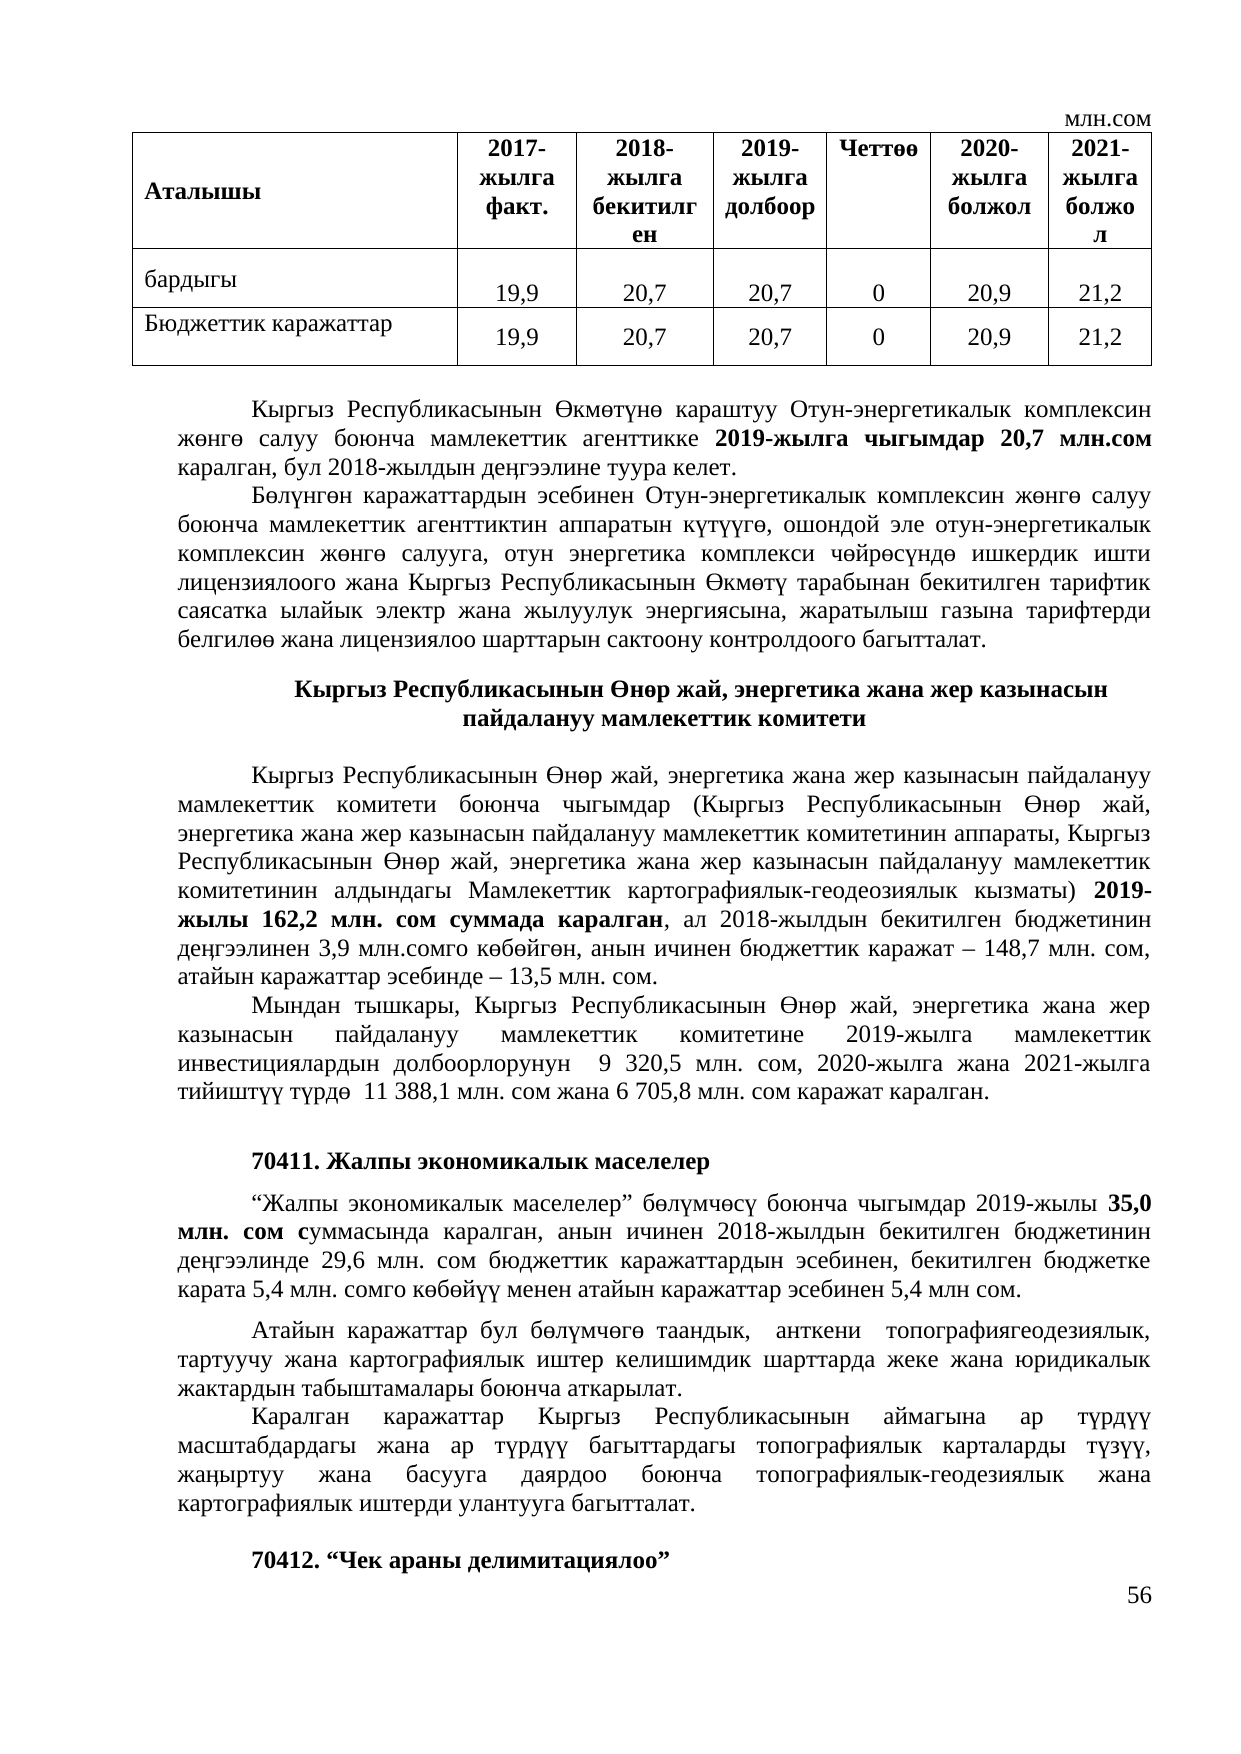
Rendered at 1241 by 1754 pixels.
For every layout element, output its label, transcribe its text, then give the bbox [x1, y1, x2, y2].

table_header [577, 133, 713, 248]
text “Жалпы экономикалык маселелер” бөлүмчөсү боюнча чыгымдар 2019-жылы 35,0 млн. сом суммасында каралган, анын ичинен 2018-жылдын бекитилген бюджетинин деңгээлинде 29,6 млн. сом бюджеттик каражаттардын эсебинен, бекитилген бюджетке карата 5,4 млн. сомго көбөйүү менен атайын каражаттар эсебинен 5,4 млн сом. [177, 1188, 1152, 1303]
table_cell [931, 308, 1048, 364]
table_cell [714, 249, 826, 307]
text Кыргыз Республикасынын Өнөр жай, энергетика жана жер казынасын пайдалануу мамлекеттик комитети [177, 674, 1152, 731]
text Бөлүнгөн каражаттардын эсебинен Отун-энергетикалык комплексин жөнгө салуу боюнча мамлекеттик агенттиктин аппаратын күтүүгө, ошондой эле отун-энергетикалык комплексин жөнгө салууга, отун энергетика комплекси чөйрөсүндө ишкердик ишти лицензиялоого жана Кыргыз Республикасынын Өкмөтү тарабынан бекитилген тарифтик саясатка ылайык электр жана жылуулук энергиясына, жаратылыш газына тарифтерди белгилөө жана лицензиялоо шарттарын сактоону контролдоого багытталат. [177, 481, 1152, 653]
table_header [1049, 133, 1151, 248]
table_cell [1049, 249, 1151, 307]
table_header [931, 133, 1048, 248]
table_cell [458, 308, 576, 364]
text Атайын каражаттар бул бөлүмчөгө таандык, анткени топографиягеодезиялык, тартуучу жана картографиялык иштер келишимдик шарттарда жеке жана юридикалык жактардын табыштамалары боюнча аткарылат. [177, 1315, 1152, 1401]
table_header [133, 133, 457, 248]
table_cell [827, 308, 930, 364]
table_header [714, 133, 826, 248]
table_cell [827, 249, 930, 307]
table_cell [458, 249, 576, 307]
text 70411. Жалпы экономикалык маселелер [177, 1146, 1152, 1175]
text Мындан тышкары, Кыргыз Республикасынын Өнөр жай, энергетика жана жер казынасын пайдалануу мамлекеттик комитетине 2019-жылга мамлекеттик инвестициялардын долбоорлорунун 9 320,5 млн. сом, 2020-жылга жана 2021-жылга тийиштүү түрдө 11 388,1 млн. сом жана 6 705,8 млн. сом каражат каралган. [177, 990, 1152, 1105]
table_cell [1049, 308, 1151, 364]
text Кыргыз Республикасынын Өнөр жай, энергетика жана жер казынасын пайдалануу мамлекеттик комитети боюнча чыгымдар (Кыргыз Республикасынын Өнөр жай, энергетика жана жер казынасын пайдалануу мамлекеттик комитетинин аппараты, Кыргыз Республикасынын Өнөр жай, энергетика жана жер казынасын пайдалануу мамлекеттик комитетинин алдындагы Мамлекеттик картографиялык-геодеозиялык кызматы) 2019-жылы 162,2 млн. сом суммада каралган, ал 2018-жылдын бекитилген бюджетинин деӊгээлинен 3,9 млн.сомго көбөйгөн, анын ичинен бюджеттик каражат – 148,7 млн. сом, атайын каражаттар эсебинде – 13,5 млн. сом. [177, 760, 1152, 990]
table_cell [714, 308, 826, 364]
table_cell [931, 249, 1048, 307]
text Кыргыз Республикасынын Өкмөтүнө караштуу Отун-энергетикалык комплексин жөнгө салуу боюнча мамлекеттик агенттикке 2019-жылга чыгымдар 20,7 млн.сом каралган, бул 2018-жылдын деӊгээлине туура келет. [177, 394, 1152, 481]
text Каралган каражаттар Кыргыз Республикасынын аймагына ар түрдүү масштабдардагы жана ар түрдүү багыттардагы топографиялык карталарды түзүү, жаӊыртуу жана басууга даярдоо боюнча топографиялык-геодезиялык жана картографиялык иштерди улантууга багытталат. [177, 1401, 1152, 1516]
text 70412. “Чек араны делимитациялоо” [177, 1545, 1152, 1574]
text млн.сом [177, 103, 1152, 132]
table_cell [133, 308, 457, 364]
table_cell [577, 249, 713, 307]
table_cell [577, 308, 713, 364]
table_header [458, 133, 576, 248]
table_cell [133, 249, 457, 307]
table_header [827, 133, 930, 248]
